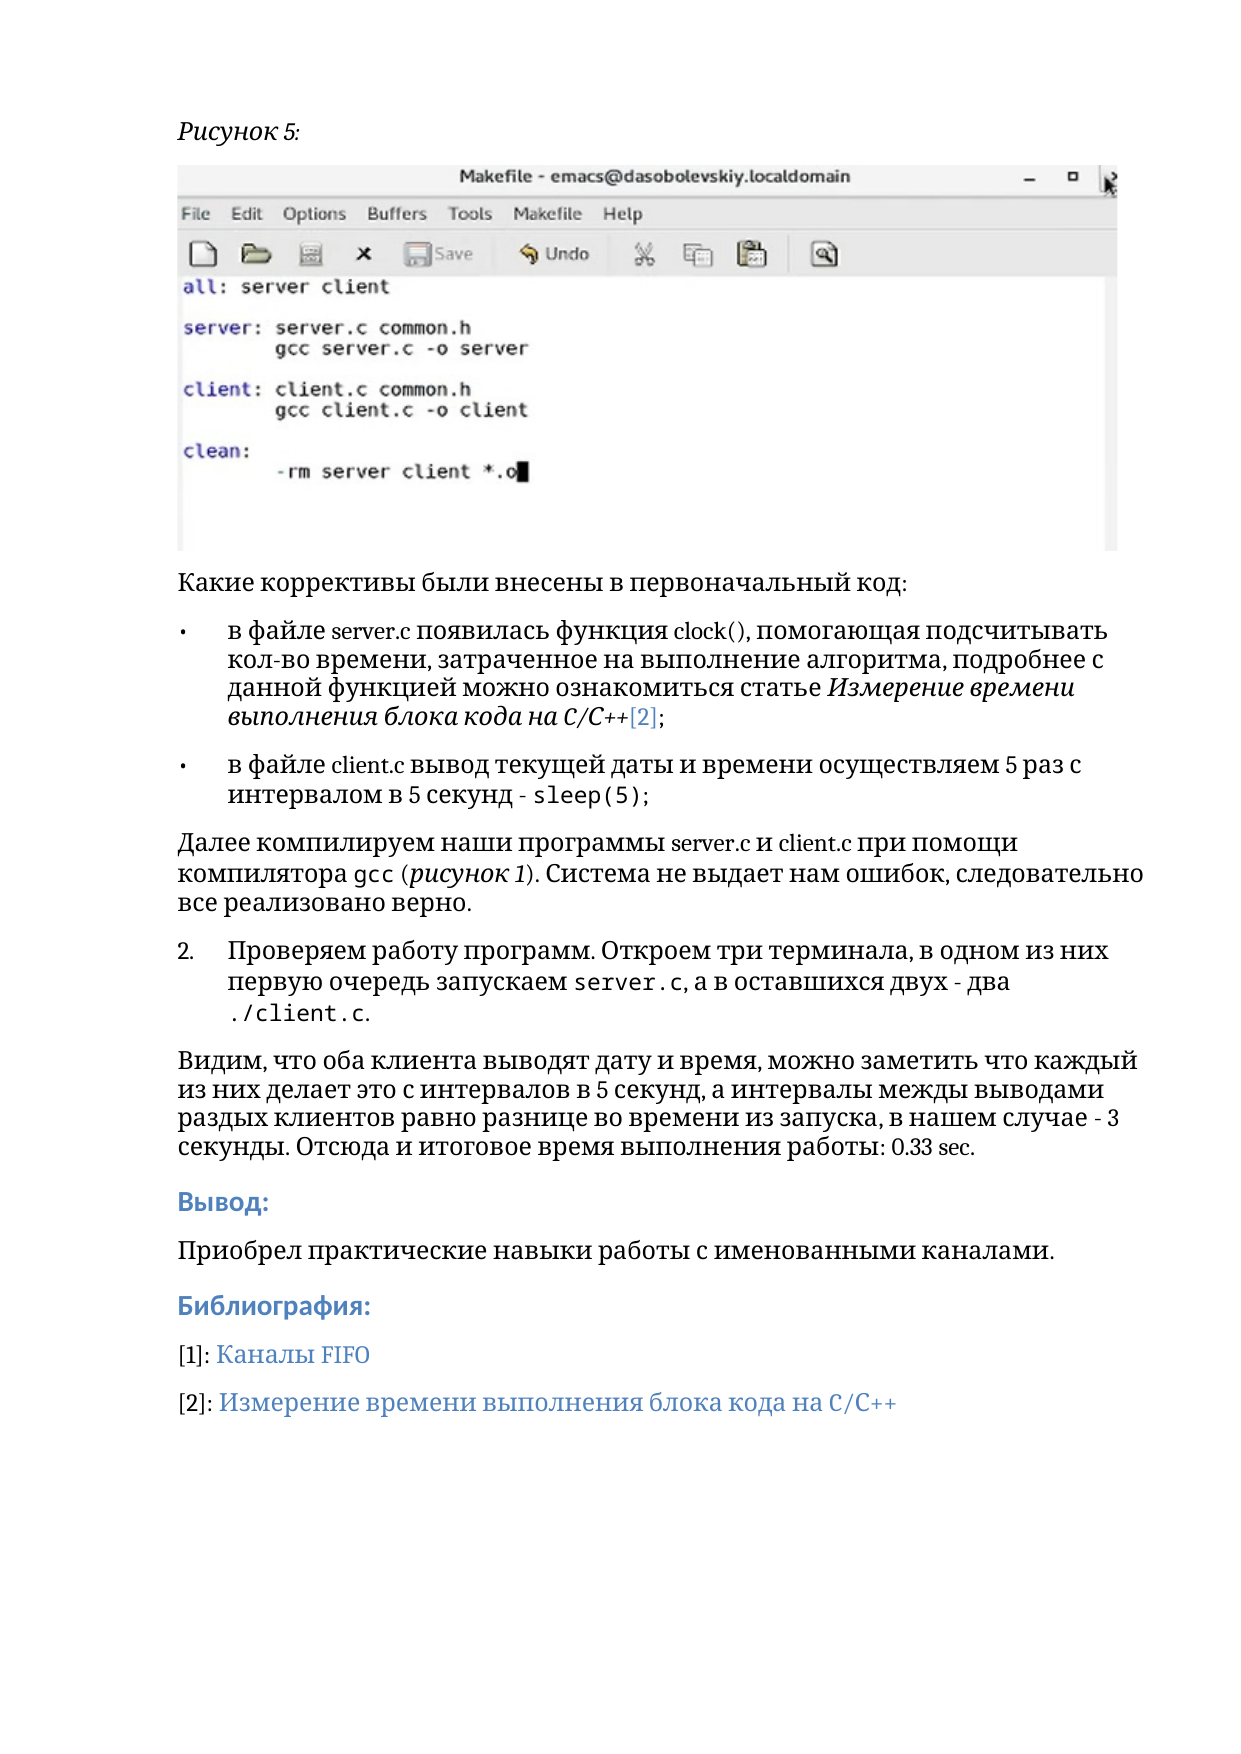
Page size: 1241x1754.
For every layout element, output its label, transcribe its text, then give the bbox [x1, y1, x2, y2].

list Проверяем работу программ. Откроем три терминала, в одном из них первую очередь запускаем server.c, а в оставшихся двух - два ./client.c. [177, 937, 1152, 1028]
subtitle Библиография: [177, 1287, 1152, 1322]
text Рисунок 5: [177, 118, 1152, 147]
picture [177, 165, 1118, 551]
text Приобрел практические навыки работы с именованными каналами. [177, 1237, 1152, 1266]
text [2]: Измерение времени выполнения блока кода на C/С++ [177, 1388, 1152, 1417]
list в файле server.c появилась функция clock(), помогающая подсчитывать кол-во времени, затраченное на выполнение алгоритма, подробнее с данной функцией можно ознакомиться статье Измерение времени выполнения блока кода на C/С++[2]; [177, 617, 1152, 732]
subtitle Вывод: [177, 1183, 1152, 1218]
text [1]: Каналы FIFO [177, 1341, 1152, 1370]
text Видим, что оба клиента выводят дату и время, можно заметить что каждый из них делает это с интервалов в 5 секунд, а интервалы межды выводами раздых клиентов равно разнице во времени из запуска, в нашем случае - 3 секунды. Отсюда и итоговое время выполнения работы: 0.33 sec. [177, 1047, 1152, 1162]
text Какие коррективы были внесены в первоначальный код: [177, 569, 1152, 598]
list в файле client.c вывод текущей даты и времени осуществляем 5 раз с интервалом в 5 секунд - sleep(5); [177, 751, 1152, 811]
text Далее компилируем наши программы server.c и client.c при помощи компилятора gcc (рисунок 1). Система не выдает нам ошибок, следовательно все реализовано верно. [177, 829, 1152, 918]
